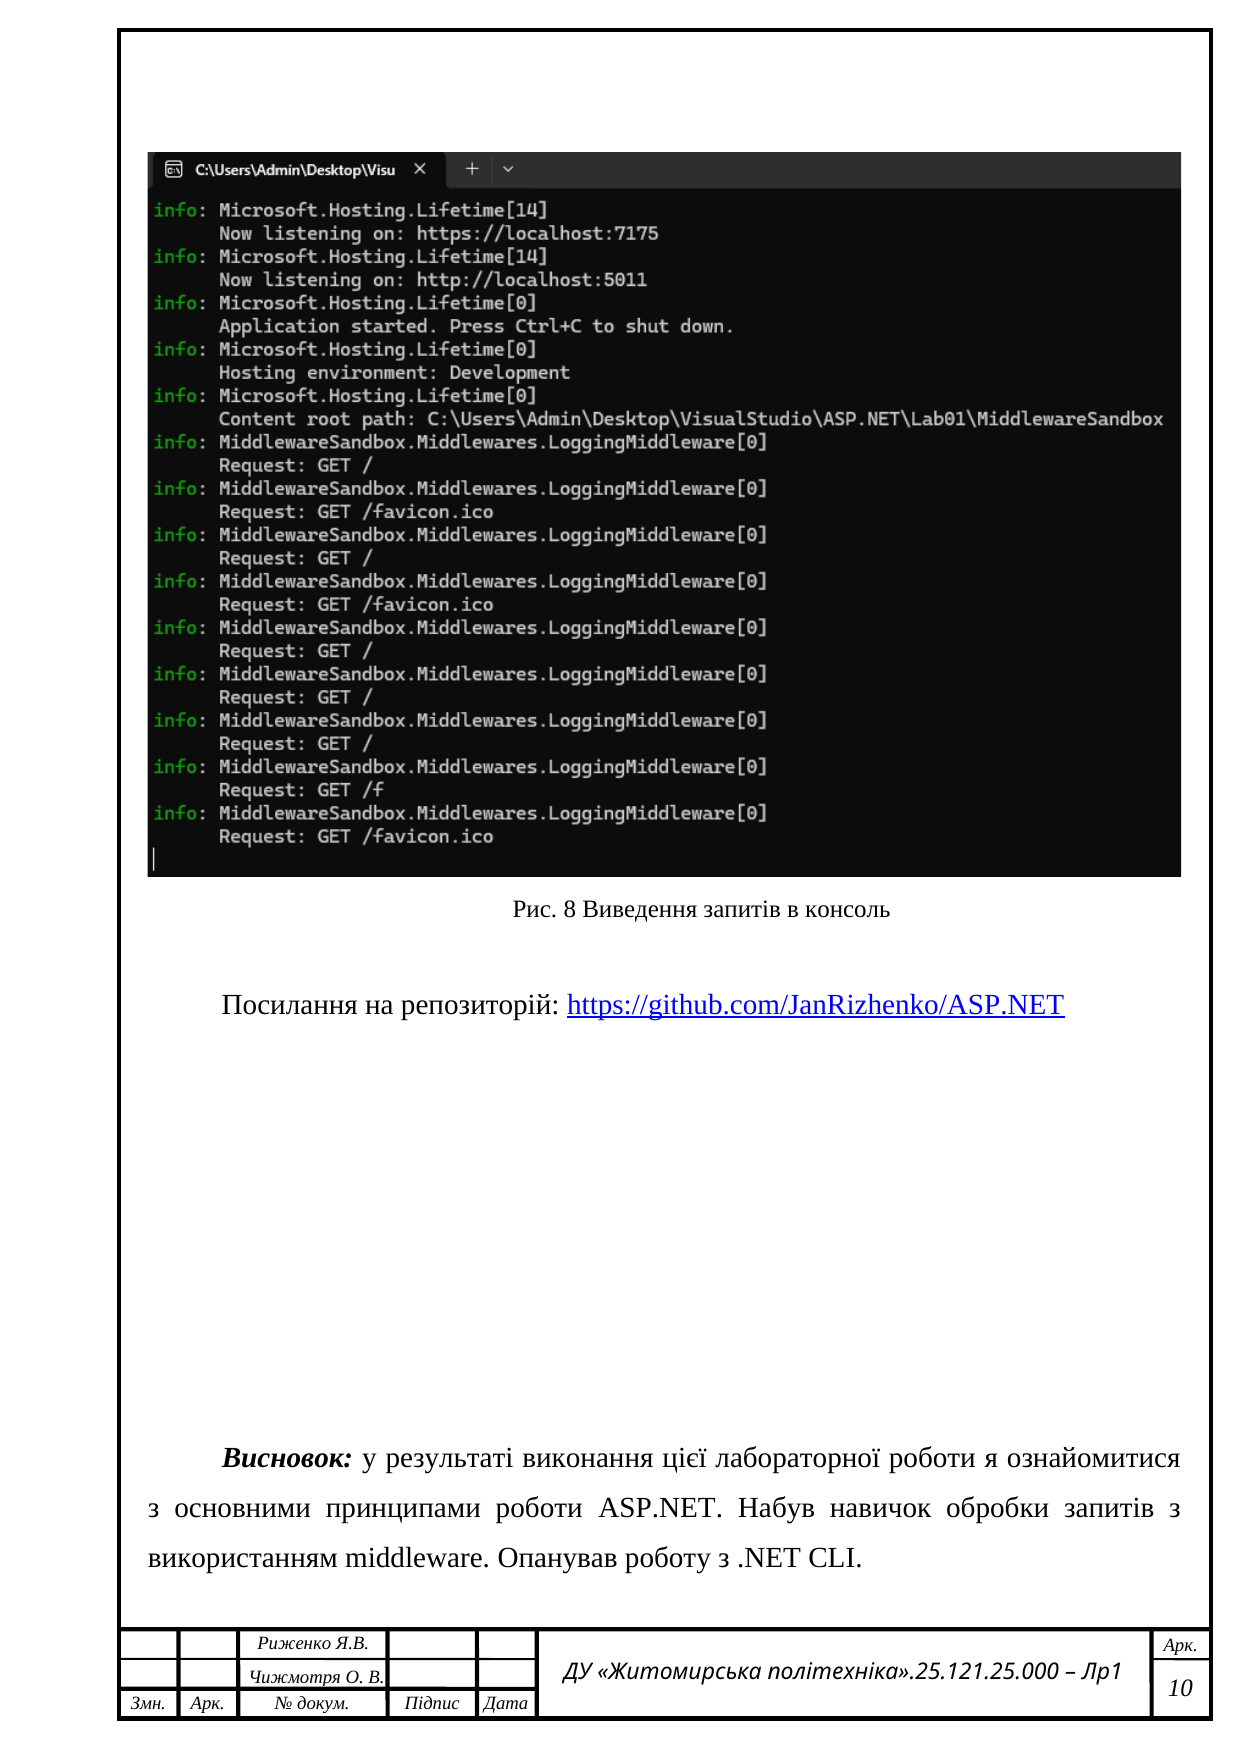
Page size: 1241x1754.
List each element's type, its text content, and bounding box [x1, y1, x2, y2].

text Посилання на репозиторій: https://github.com/JanRizhenko/ASP.NET [148, 987, 1181, 1021]
text Висновок: у результаті виконання цієї лабораторної роботи я ознайомитися з основними принципами роботи ASP.NET. Набув навичок обробки запитів з використанням middleware. Опанував роботу з .NET CLI. [148, 1440, 1181, 1574]
picture [147, 152, 1182, 877]
text Рис. 8 Виведення запитів в консоль [148, 894, 1181, 922]
